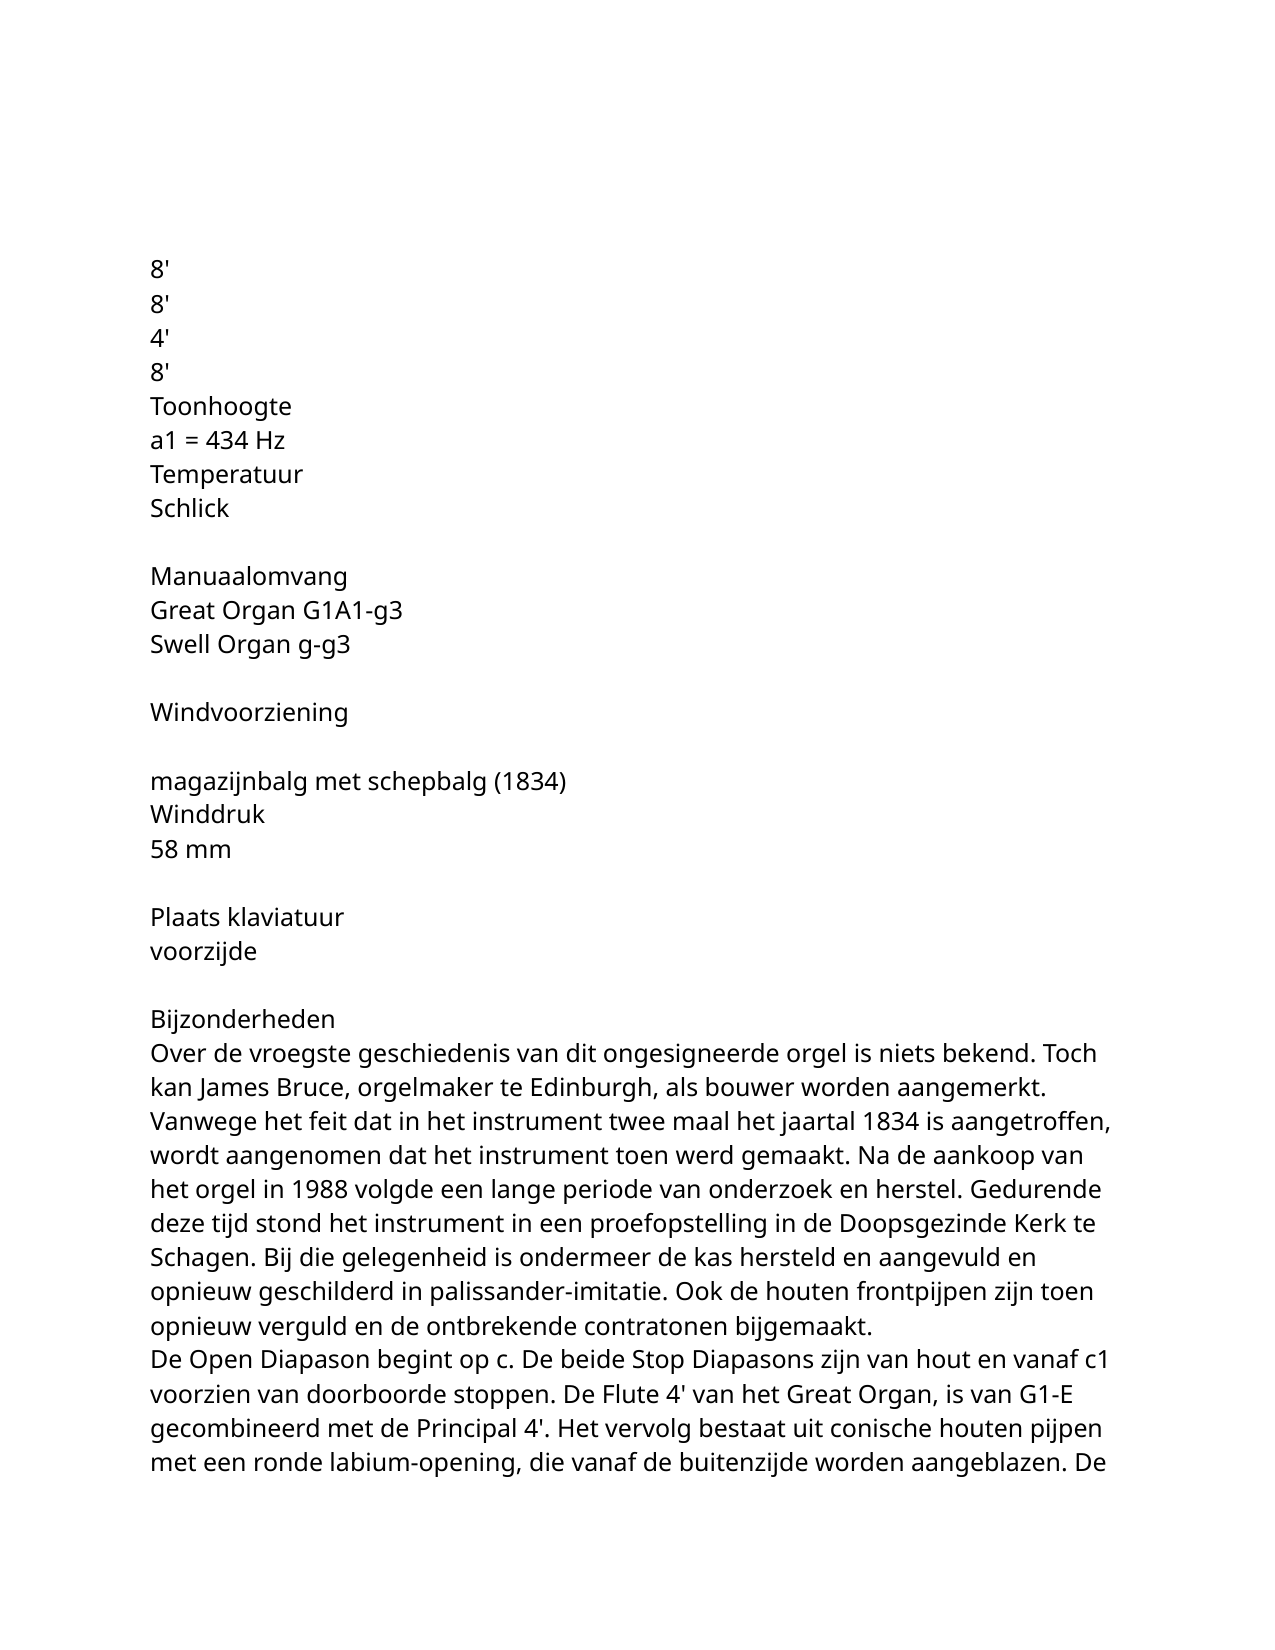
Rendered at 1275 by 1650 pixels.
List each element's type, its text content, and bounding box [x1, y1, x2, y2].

text Bijzonderheden [150, 1002, 1125, 1036]
text Windvoorziening [150, 695, 1125, 729]
text Temperatuur [150, 457, 1125, 491]
text magazijnbalg met schepbalg (1834) [150, 763, 1125, 797]
text 8' [150, 252, 1125, 286]
text 4' [150, 320, 1125, 354]
text Schlick [150, 491, 1125, 525]
text 58 mm [150, 831, 1125, 865]
text Great Organ G1A1-g3 [150, 593, 1125, 627]
text voorzijde [150, 933, 1125, 967]
text 8' [150, 286, 1125, 320]
text Winddruk [150, 797, 1125, 831]
text Plaats klaviatuur [150, 899, 1125, 933]
text Over de vroegste geschiedenis van dit ongesigneerde orgel is niets bekend. Toch kan James Bruce, orgelmaker te Edinburgh, als bouwer worden aangemerkt. Vanwege het feit dat in het instrument twee maal het jaartal 1834 is aangetroffen, wordt aangenomen dat het instrument toen werd gemaakt. Na de aankoop van het orgel in 1988 volgde een lange periode van onderzoek en herstel. Gedurende deze tijd stond het instrument in een proefopstelling in de Doopsgezinde Kerk te Schagen. Bij die gelegenheid is ondermeer de kas hersteld en aangevuld en opnieuw geschilderd in palissander-imitatie. Ook de houten frontpijpen zijn toen opnieuw verguld en de ontbrekende contratonen bijgemaakt. [150, 1036, 1125, 1342]
text Manuaalomvang [150, 559, 1125, 593]
text Swell Organ g-g3 [150, 627, 1125, 661]
text Toonhoogte [150, 388, 1125, 422]
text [150, 1342, 1125, 1478]
text 8' [150, 354, 1125, 388]
text a1 = 434 Hz [150, 422, 1125, 457]
